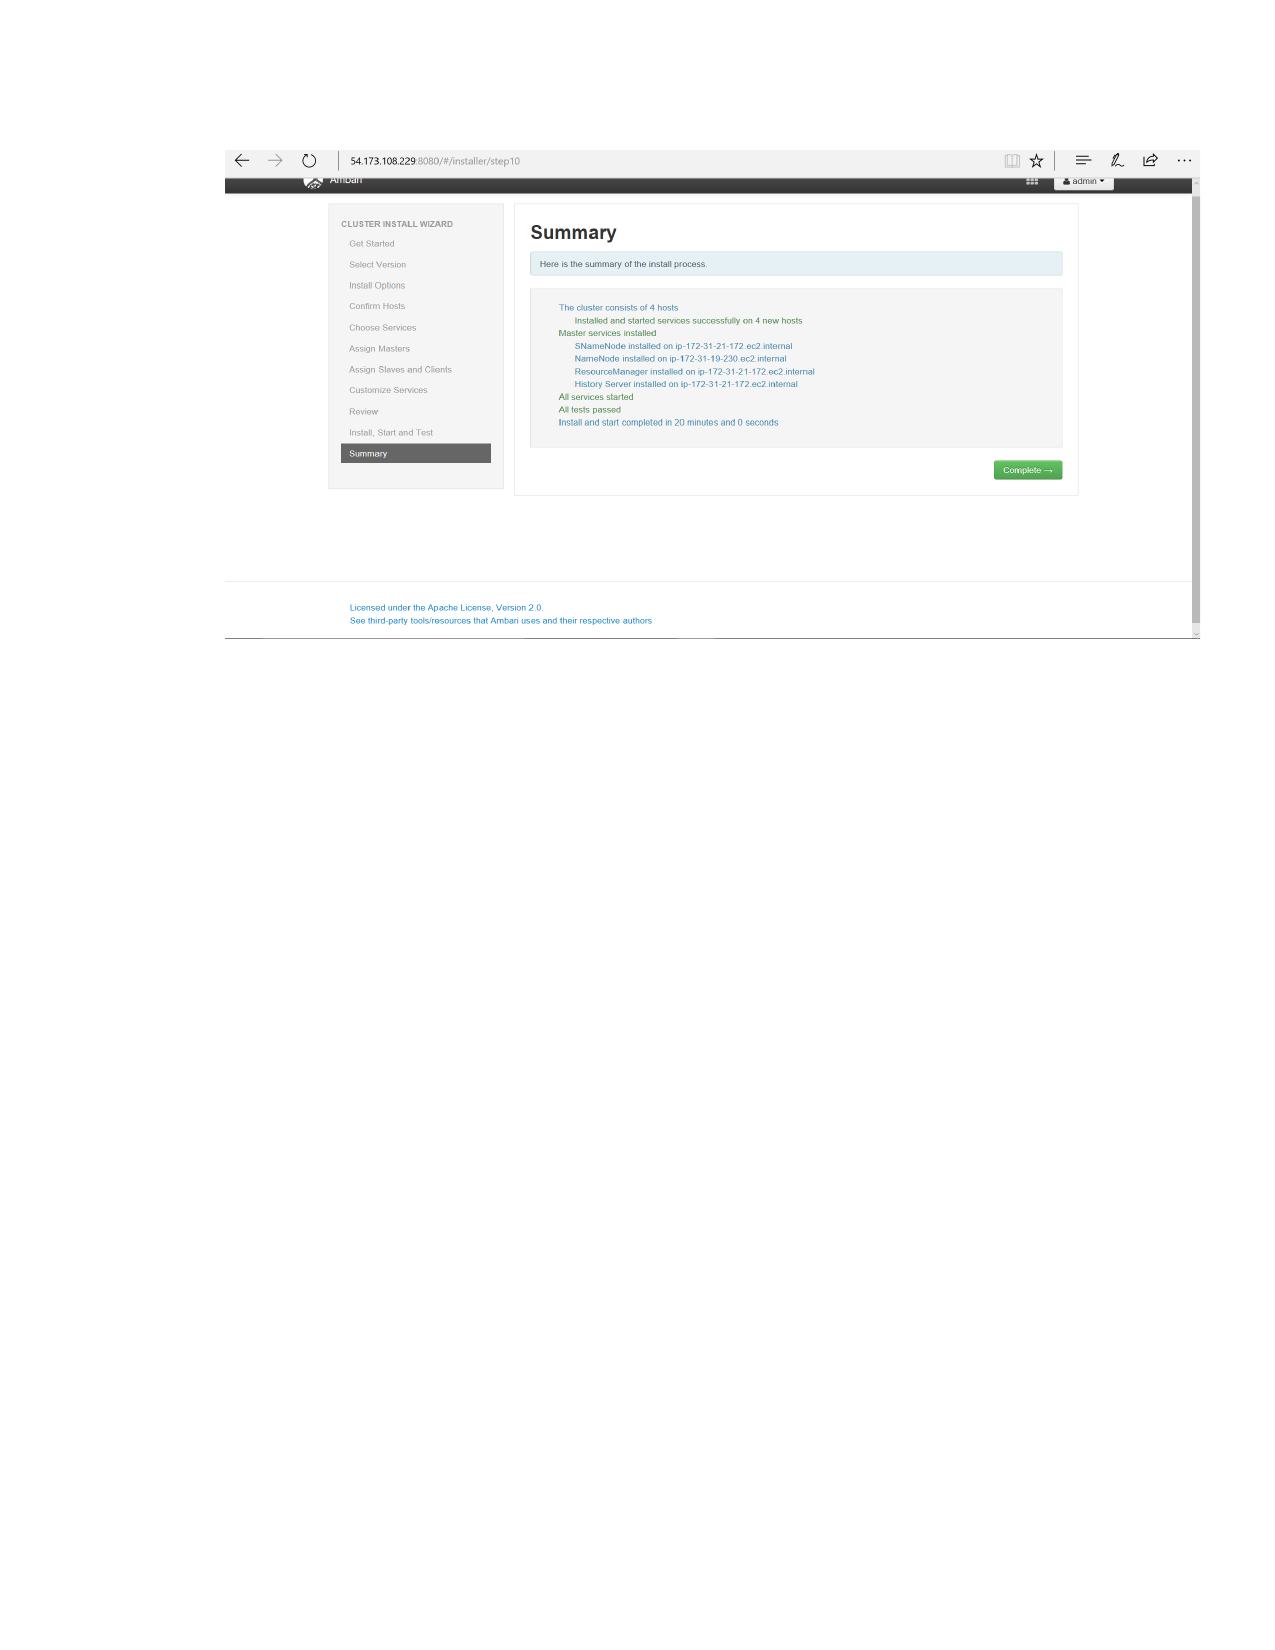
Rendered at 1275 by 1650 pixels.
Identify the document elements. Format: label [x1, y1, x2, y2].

picture [225, 150, 1200, 639]
